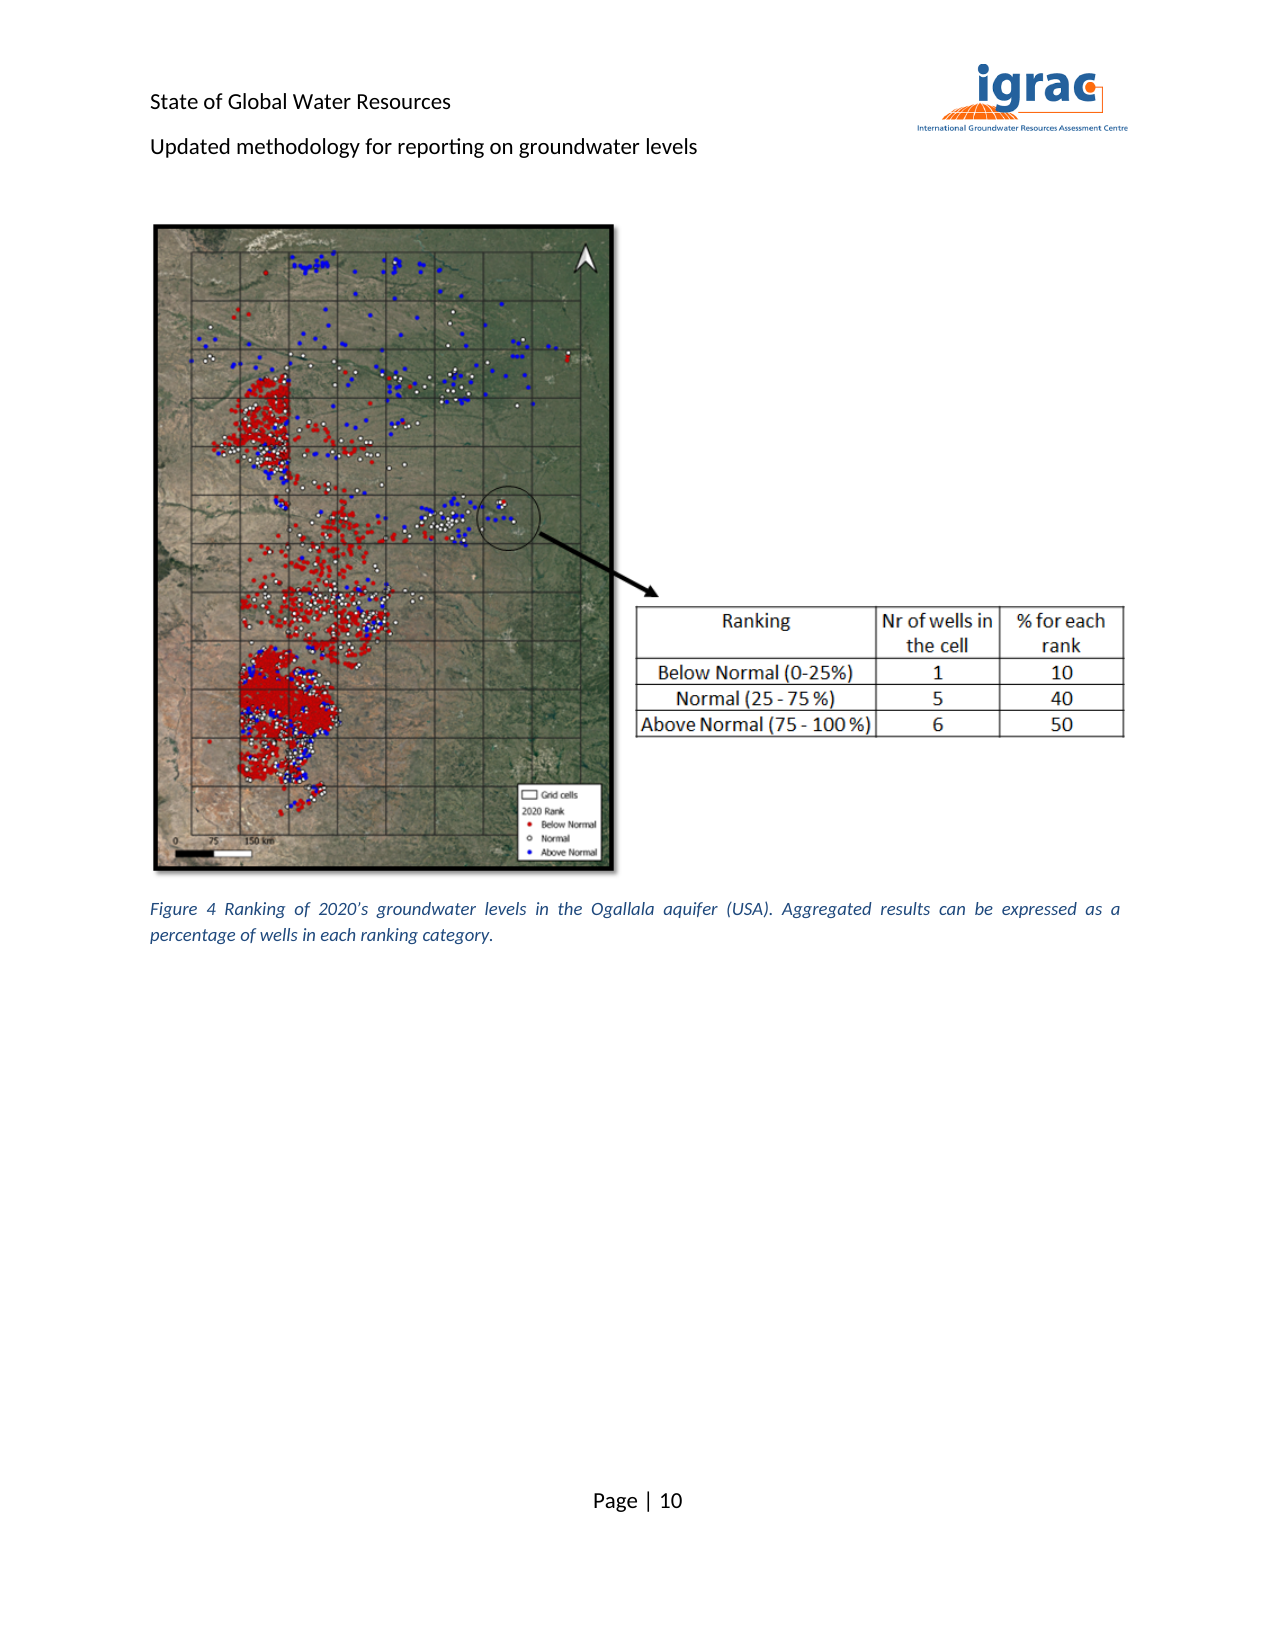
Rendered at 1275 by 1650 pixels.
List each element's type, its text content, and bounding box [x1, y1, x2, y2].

text Figure 4 Ranking of 2020’s groundwater levels in the Ogallala aquifer (USA). Aggregated results can be expressed as a percentage of wells in each ranking category. [150, 897, 1125, 946]
picture [917, 64, 1128, 131]
picture [150, 221, 1125, 881]
